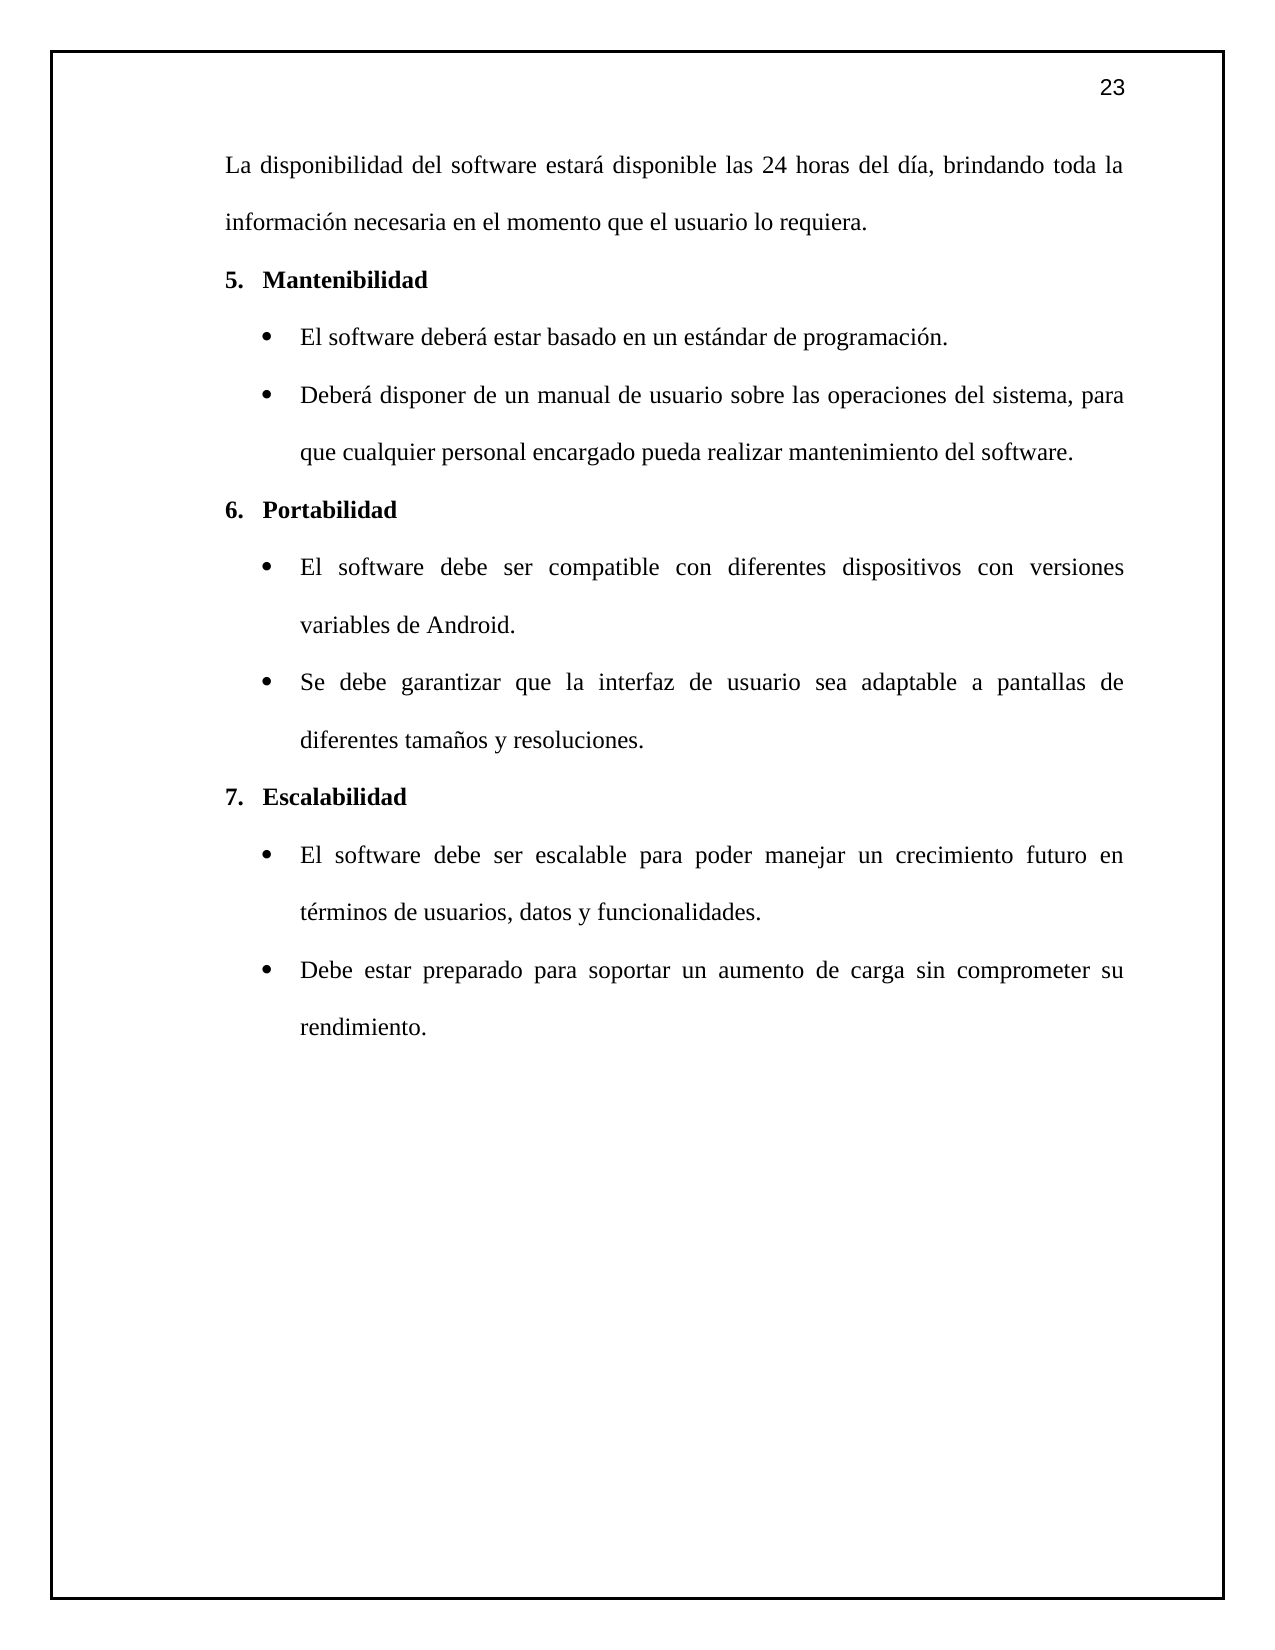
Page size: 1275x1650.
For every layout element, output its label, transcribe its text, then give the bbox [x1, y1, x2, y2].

list Se debe garantizar que la interfaz de usuario sea adaptable a pantallas de diferentes tamaños y resoluciones. [262, 667, 1125, 754]
list El software debe ser compatible con diferentes dispositivos con versiones variables de Android. [262, 552, 1125, 639]
list Mantenibilidad [225, 265, 1125, 294]
list El software deberá estar basado en un estándar de programación. [262, 322, 1125, 351]
list El software debe ser escalable para poder manejar un crecimiento futuro en términos de usuarios, datos y funcionalidades. [262, 840, 1125, 926]
list Escalabilidad [225, 782, 1125, 811]
list Deberá disponer de un manual de usuario sobre las operaciones del sistema, para que cualquier personal encargado pueda realizar mantenimiento del software. [262, 380, 1125, 466]
text La disponibilidad del software estará disponible las 24 horas del día, brindando toda la información necesaria en el momento que el usuario lo requiera. [225, 150, 1125, 236]
list Portabilidad [225, 495, 1125, 524]
list Debe estar preparado para soportar un aumento de carga sin comprometer su rendimiento. [262, 955, 1125, 1041]
